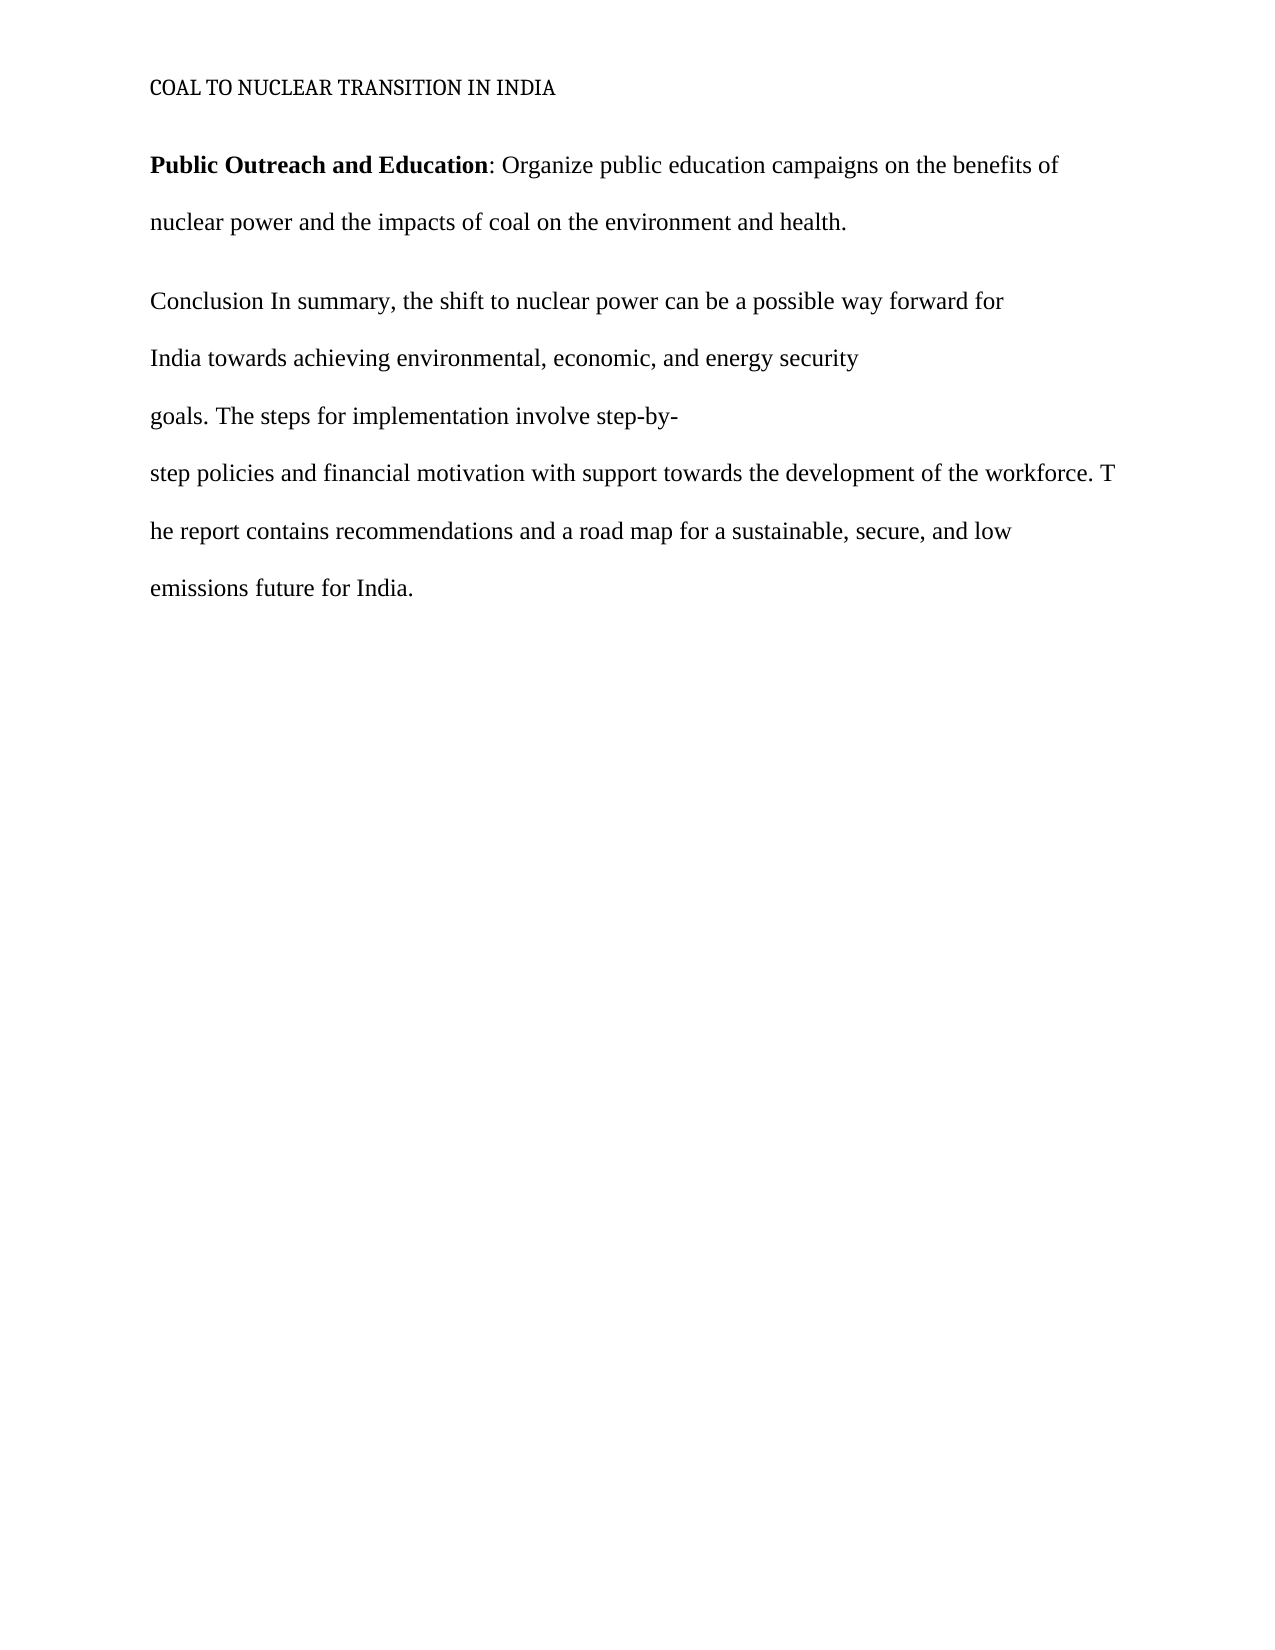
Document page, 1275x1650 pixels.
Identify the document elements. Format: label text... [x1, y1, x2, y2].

text Conclusion In summary, the shift to nuclear power can be a possible way forward for India towards achieving environmental, economic, and energy security goals. The steps for implementation involve step-by-step policies and financial motivation with support towards the development of the workforce. The report contains recommendations and a road map for a sustainable, secure, and low emissions future for India. [150, 286, 1125, 602]
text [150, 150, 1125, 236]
